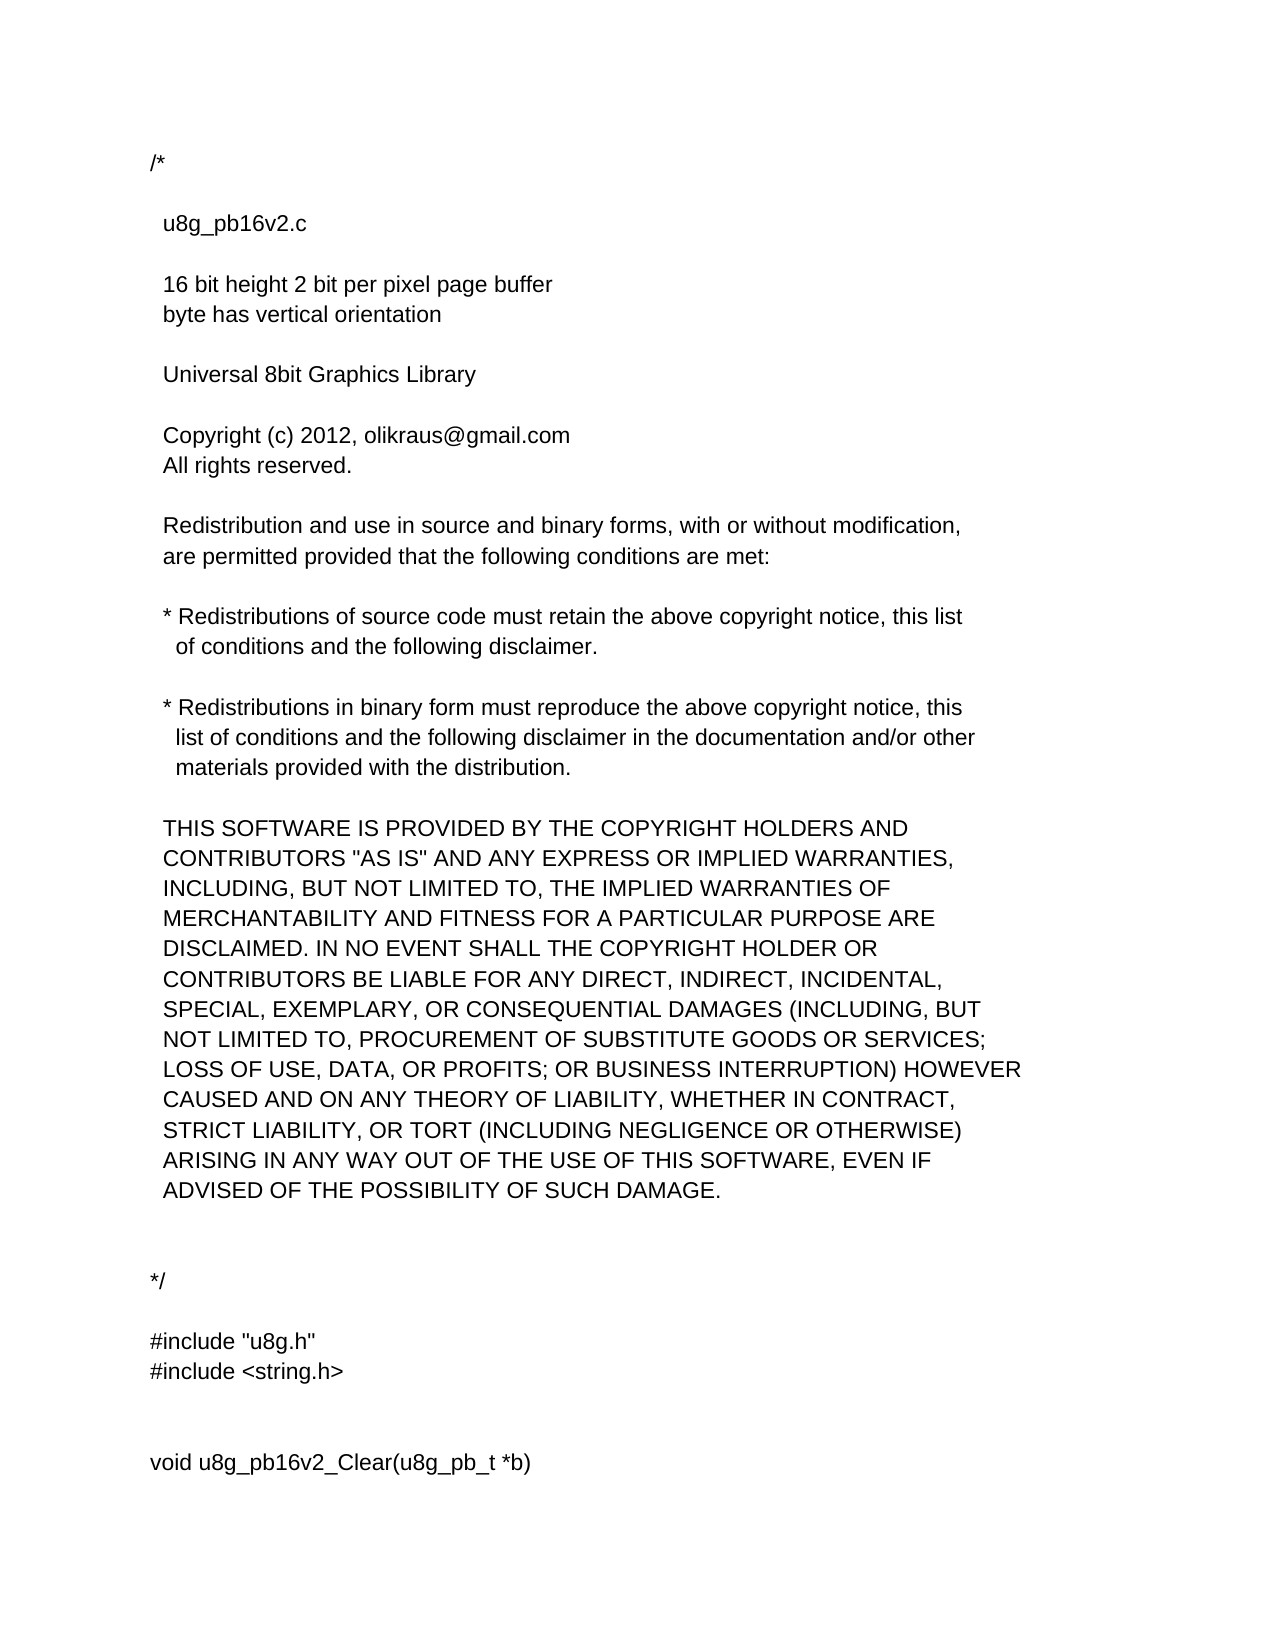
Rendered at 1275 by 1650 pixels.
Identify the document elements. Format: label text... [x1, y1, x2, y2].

text of conditions and the following disclaimer. [150, 633, 1125, 660]
text #include <string.h> [150, 1358, 1125, 1385]
text THIS SOFTWARE IS PROVIDED BY THE COPYRIGHT HOLDERS AND [150, 814, 1125, 841]
text list of conditions and the following disclaimer in the documentation and/or other [150, 724, 1125, 750]
text materials provided with the distribution. [150, 754, 1125, 781]
text MERCHANTABILITY AND FITNESS FOR A PARTICULAR PURPOSE ARE [150, 905, 1125, 932]
text #include "u8g.h" [150, 1328, 1125, 1354]
text CAUSED AND ON ANY THEORY OF LIABILITY, WHETHER IN CONTRACT, [150, 1086, 1125, 1113]
text void u8g_pb16v2_Clear(u8g_pb_t *b) [150, 1449, 1125, 1475]
text ARISING IN ANY WAY OUT OF THE USE OF THIS SOFTWARE, EVEN IF [150, 1147, 1125, 1173]
text are permitted provided that the following conditions are met: [150, 543, 1125, 569]
text SPECIAL, EXEMPLARY, OR CONSEQUENTIAL DAMAGES (INCLUDING, BUT [150, 996, 1125, 1022]
text CONTRIBUTORS BE LIABLE FOR ANY DIRECT, INDIRECT, INCIDENTAL, [150, 966, 1125, 992]
text DISCLAIMED. IN NO EVENT SHALL THE COPYRIGHT HOLDER OR [150, 935, 1125, 962]
text */ [150, 1268, 1125, 1294]
text /* [150, 150, 1125, 176]
text STRICT LIABILITY, OR TORT (INCLUDING NEGLIGENCE OR OTHERWISE) [150, 1117, 1125, 1143]
text CONTRIBUTORS "AS IS" AND ANY EXPRESS OR IMPLIED WARRANTIES, [150, 845, 1125, 871]
text NOT LIMITED TO, PROCUREMENT OF SUBSTITUTE GOODS OR SERVICES; [150, 1026, 1125, 1052]
text ADVISED OF THE POSSIBILITY OF SUCH DAMAGE. [150, 1177, 1125, 1203]
text INCLUDING, BUT NOT LIMITED TO, THE IMPLIED WARRANTIES OF [150, 875, 1125, 901]
text * Redistributions of source code must retain the above copyright notice, this list [150, 603, 1125, 629]
text byte has vertical orientation [150, 301, 1125, 327]
text Redistribution and use in source and binary forms, with or without modification, [150, 512, 1125, 539]
text LOSS OF USE, DATA, OR PROFITS; OR BUSINESS INTERRUPTION) HOWEVER [150, 1056, 1125, 1083]
text 16 bit height 2 bit per pixel page buffer [150, 271, 1125, 297]
text * Redistributions in binary form must reproduce the above copyright notice, this [150, 694, 1125, 720]
text All rights reserved. [150, 452, 1125, 478]
text Universal 8bit Graphics Library [150, 361, 1125, 388]
text u8g_pb16v2.c [150, 210, 1125, 237]
text Copyright (c) 2012, olikraus@gmail.com [150, 422, 1125, 448]
